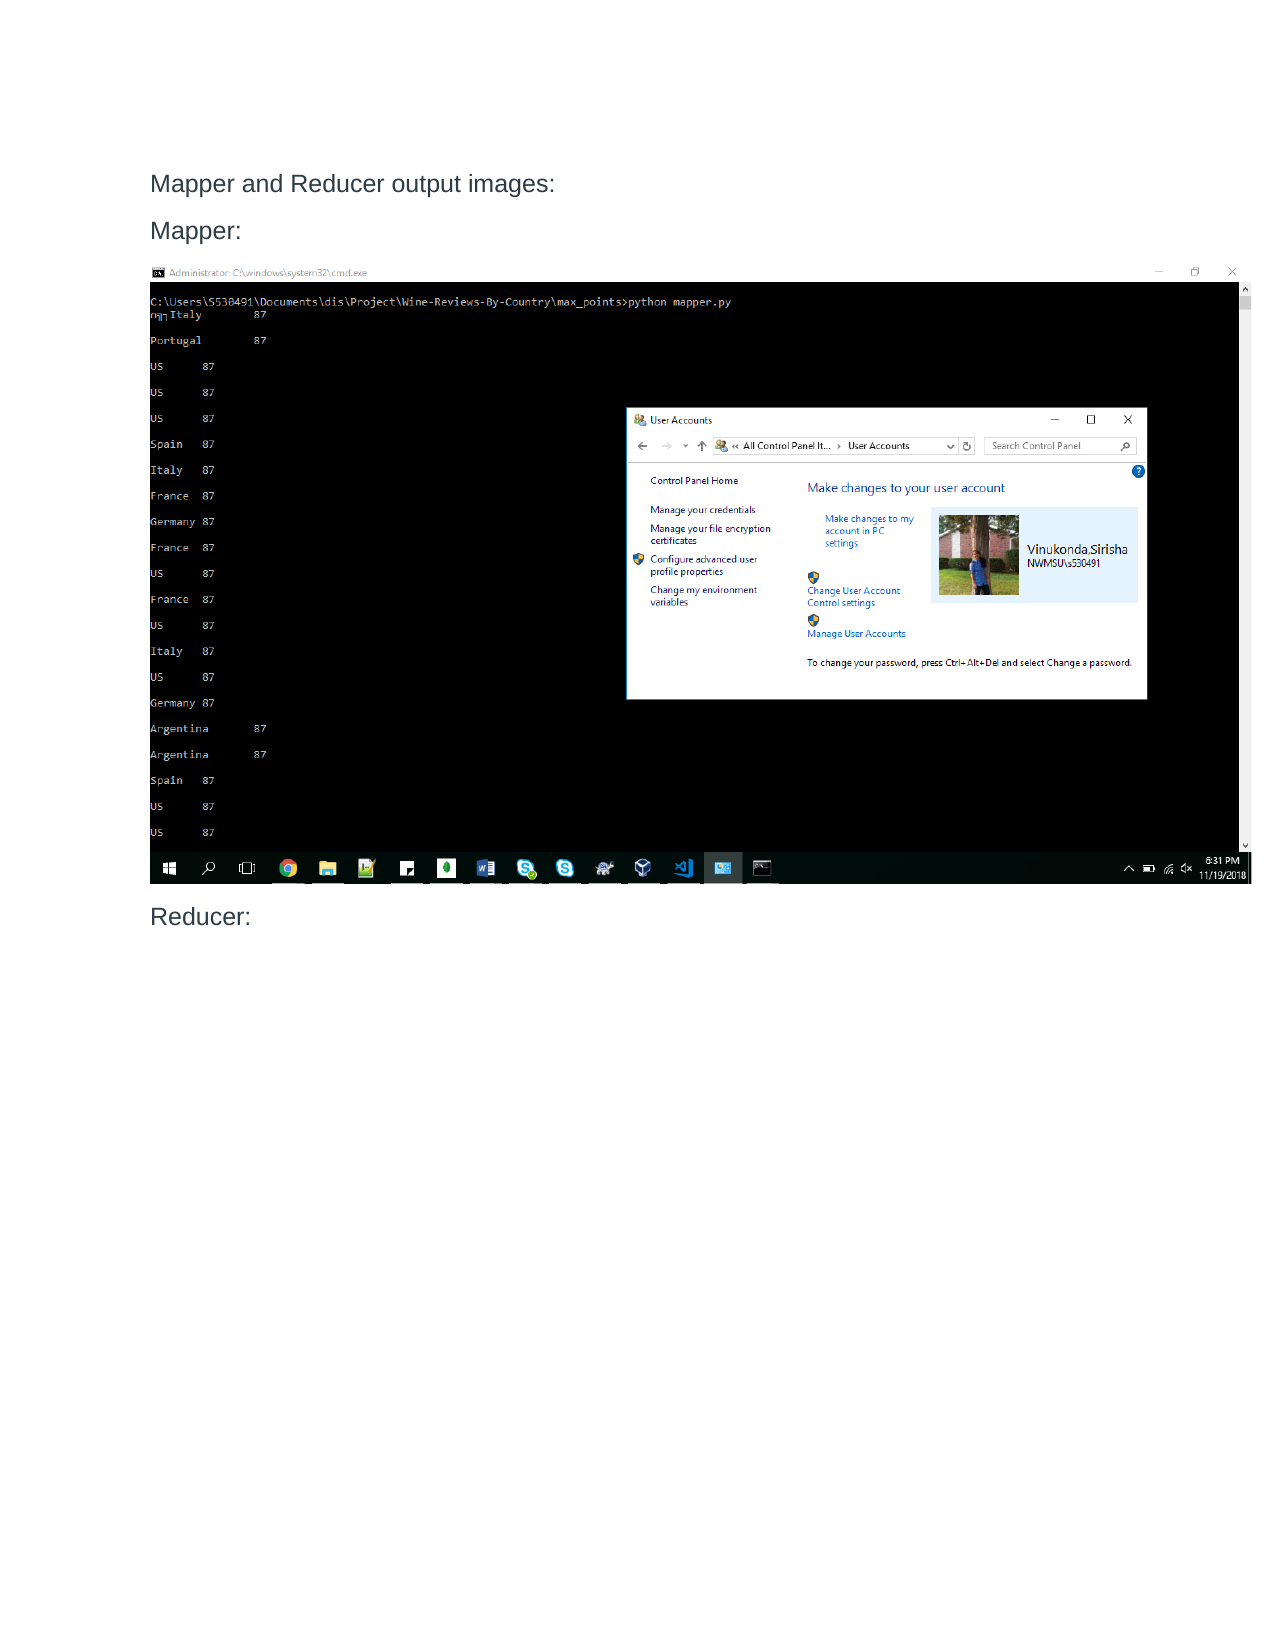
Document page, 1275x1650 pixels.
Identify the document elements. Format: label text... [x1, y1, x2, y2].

text Reducer: [150, 902, 1125, 931]
text Mapper: [150, 216, 1125, 245]
picture [150, 263, 1252, 884]
text Mapper and Reducer output images: [150, 169, 1125, 197]
